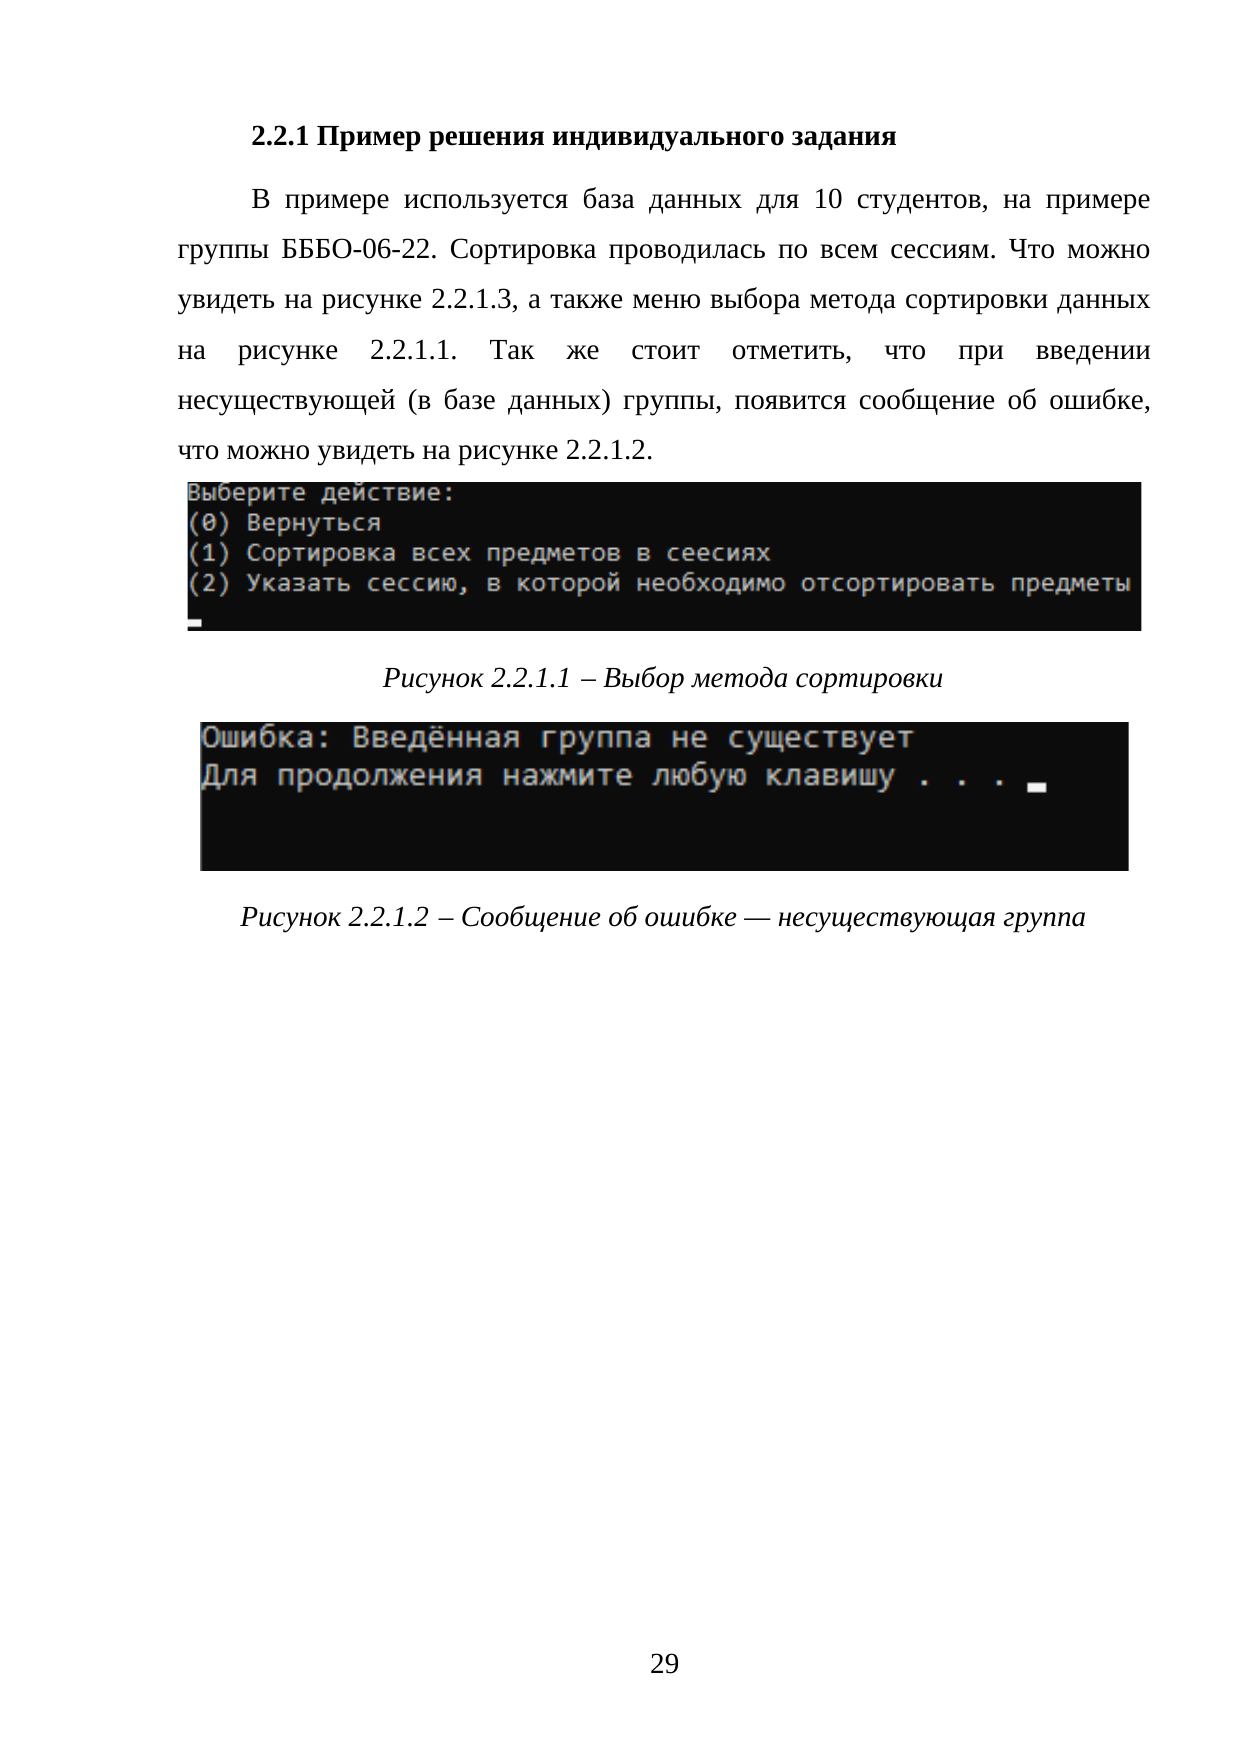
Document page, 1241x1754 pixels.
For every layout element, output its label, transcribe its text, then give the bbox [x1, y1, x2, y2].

text Рисунок 2.2.1.1 – Выбор метода сортировки [177, 660, 1152, 693]
picture [200, 722, 1129, 871]
text Рисунок 2.2.1.2 – Сообщение об ошибке — несуществующая группа [177, 899, 1152, 933]
text 2.2.1 Пример решения индивидуального задания [177, 118, 1152, 152]
picture [187, 482, 1142, 631]
text В примере используется база данных для 10 студентов, на примере группы БББО-06-22. Сортировка проводилась по всем сессиям. Что можно увидеть на рисунке 2.2.1.3, а также меню выбора метода сортировки данных на рисунке 2.2.1.1. Так же стоит отметить, что при введении несуществующей (в базе данных) группы, появится сообщение об ошибке, что можно увидеть на рисунке 2.2.1.2. [177, 181, 1152, 466]
